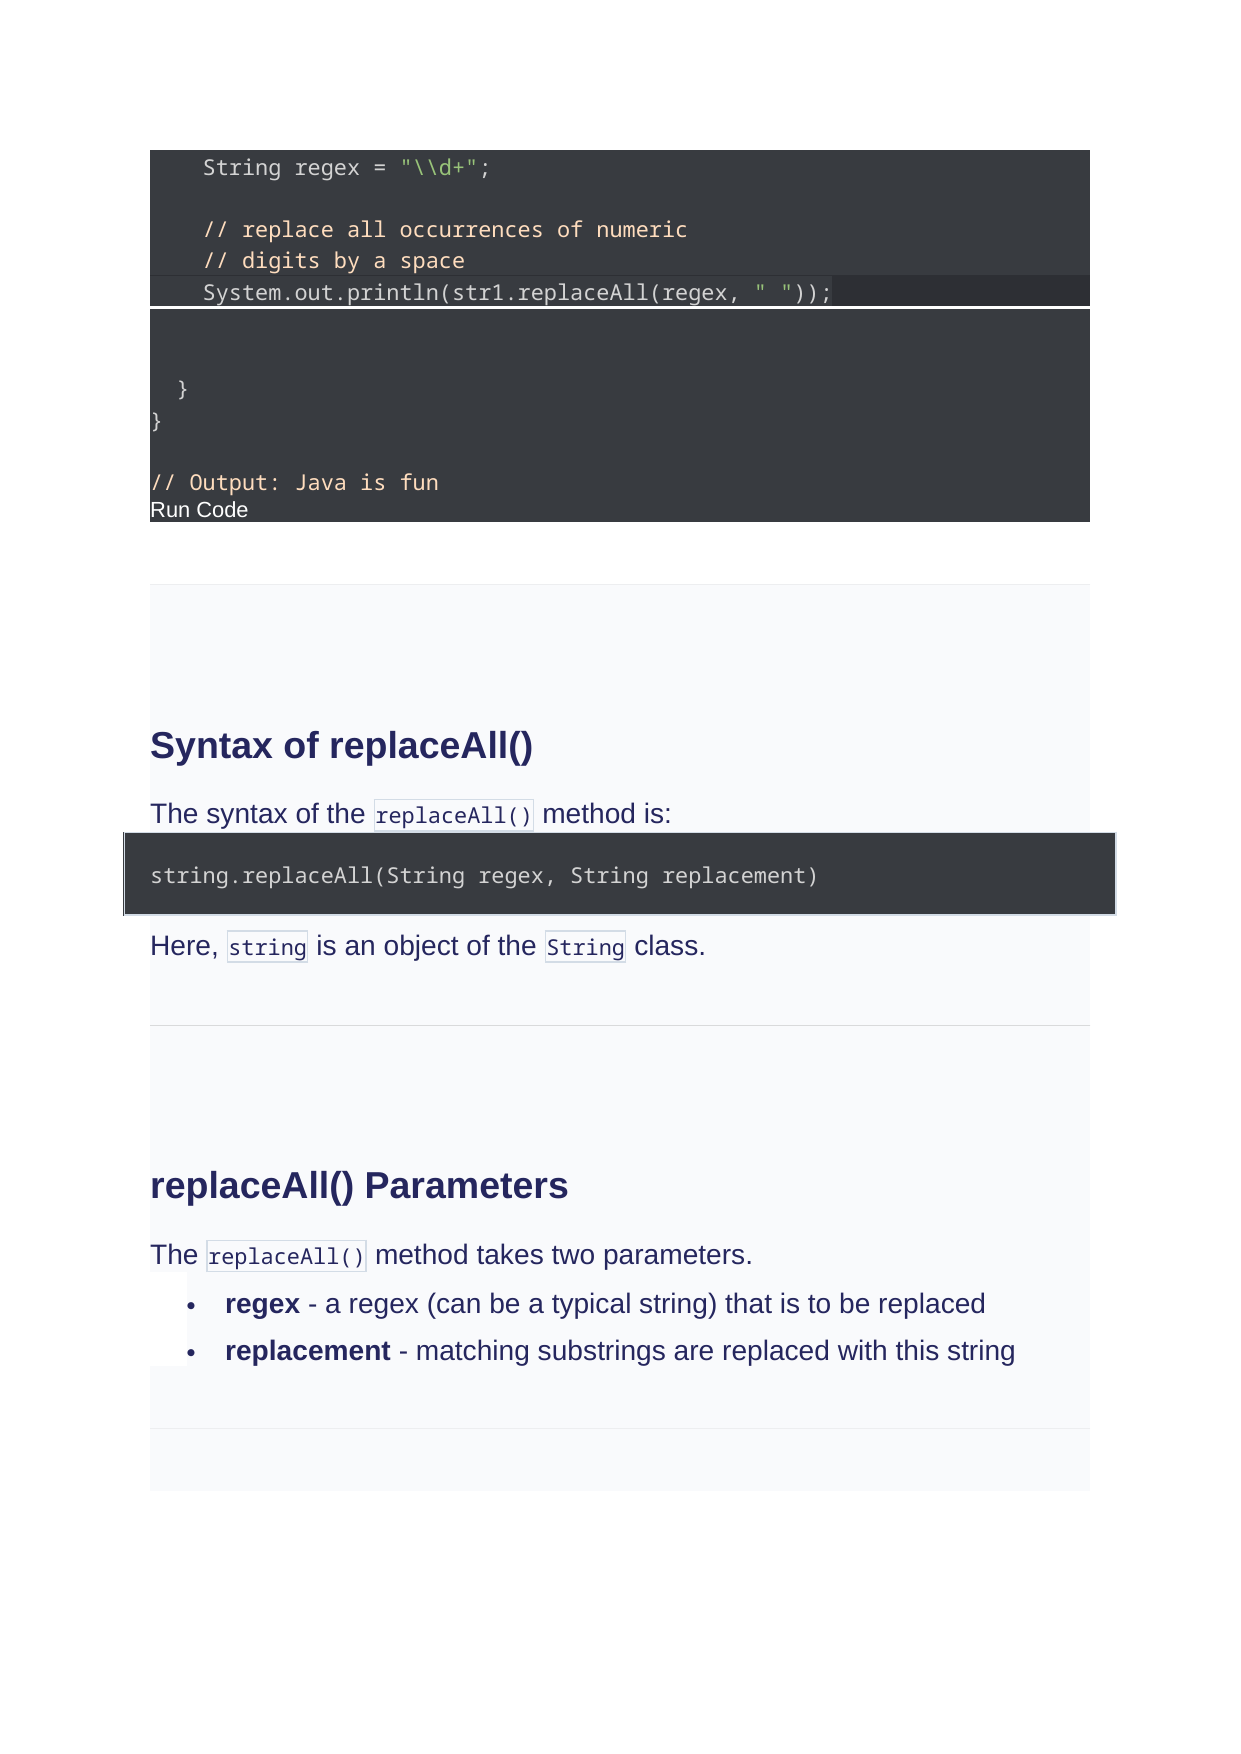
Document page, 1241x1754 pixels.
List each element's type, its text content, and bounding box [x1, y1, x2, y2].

text Syntax of replaceAll() [150, 710, 1090, 766]
text // replace all occurrences of numeric [150, 212, 1090, 244]
text System.out.println(str1.replaceAll(regex, " ")); [150, 275, 1090, 306]
text } [150, 372, 1090, 403]
list regex - a regex (can be a typical string) that is to be replaced [187, 1272, 1090, 1319]
text string.replaceAll(String regex, String replacement) [125, 833, 1115, 914]
text String regex = "\\d+"; [150, 150, 1090, 181]
text // digits by a space [150, 244, 1090, 275]
text The syntax of the replaceAll() method is: [150, 785, 1090, 832]
text } [150, 403, 1090, 434]
list replacement - matching substrings are replaced with this string [187, 1319, 1090, 1366]
text // Output: Java is fun [150, 466, 1090, 497]
text The replaceAll() method takes two parameters. [150, 1226, 1090, 1272]
text Here, string is an object of the String class. [150, 916, 1090, 963]
text replaceAll() Parameters [150, 1151, 1090, 1207]
text Run Code [150, 497, 1090, 522]
